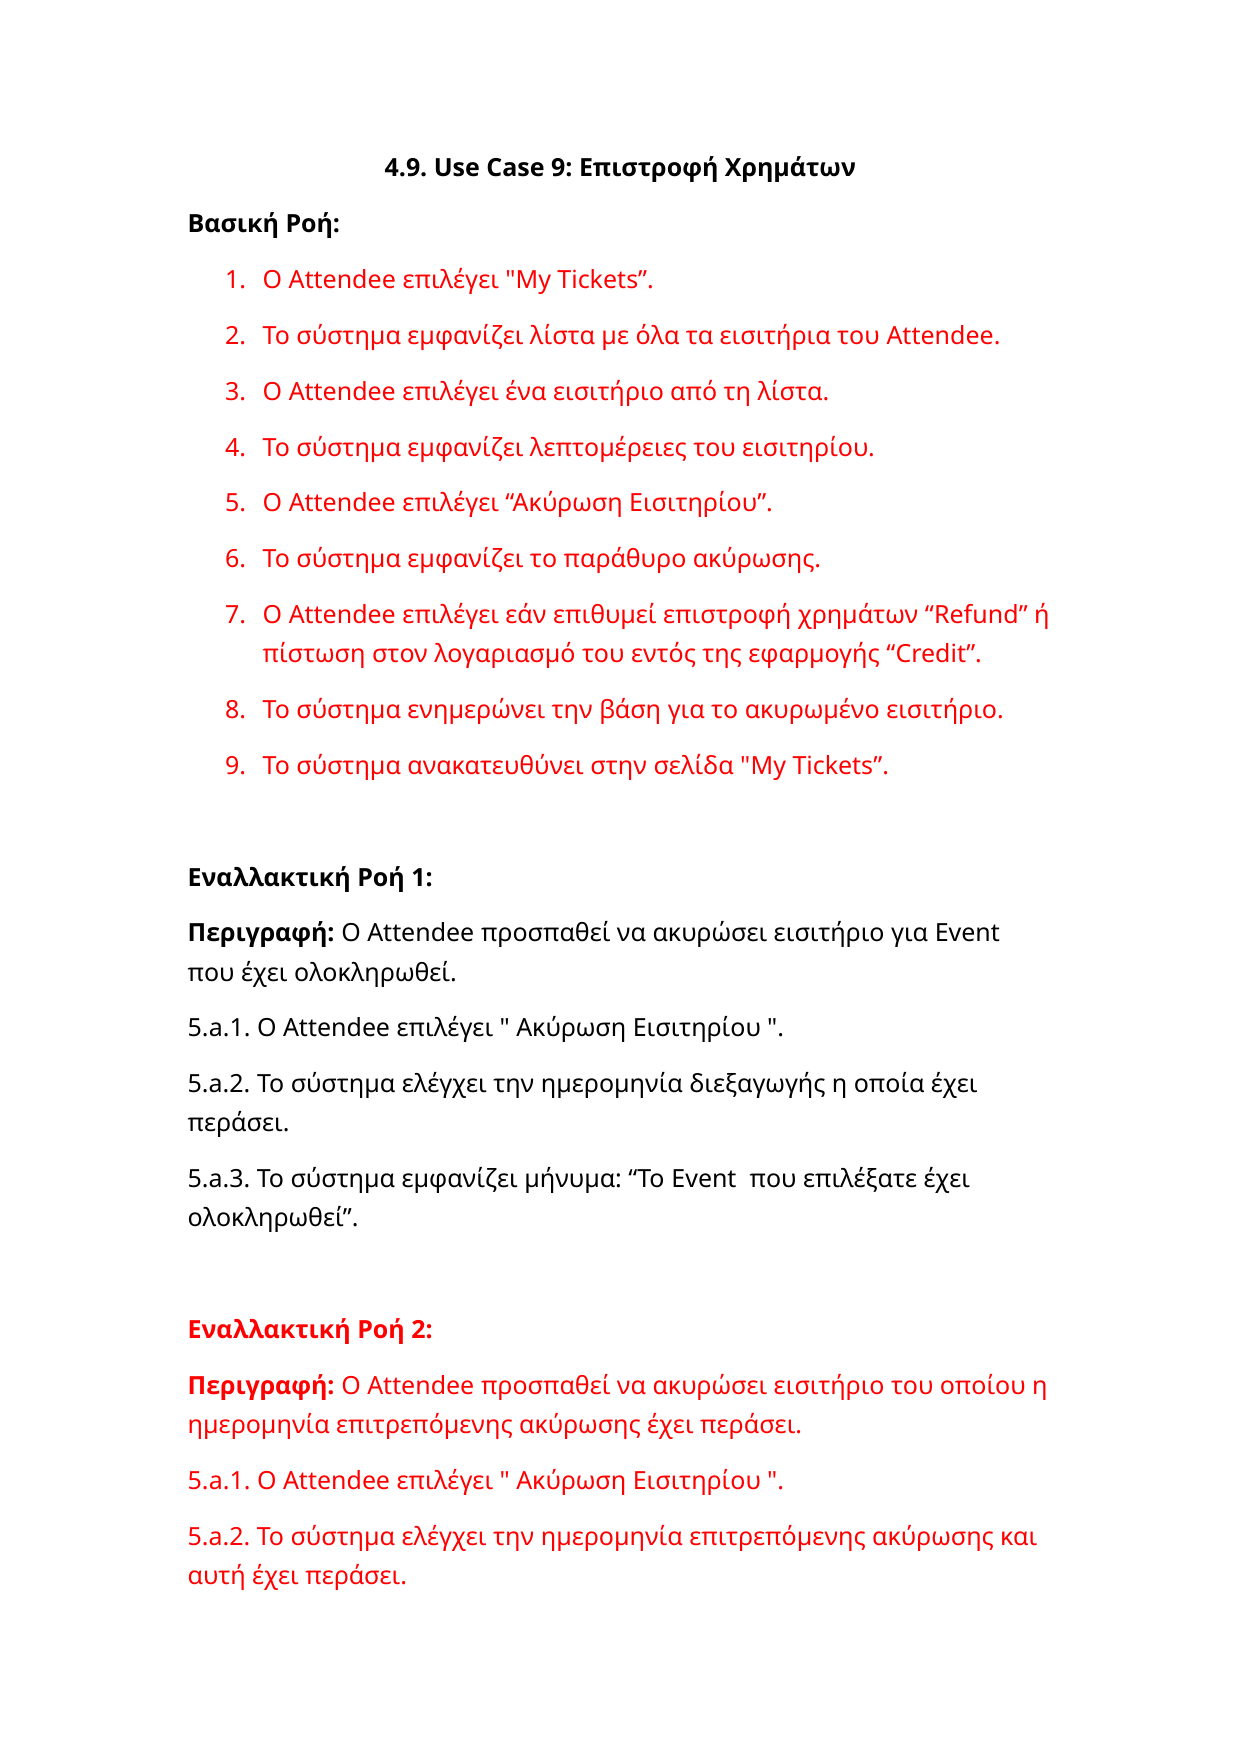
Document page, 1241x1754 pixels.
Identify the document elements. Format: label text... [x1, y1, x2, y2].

list Ο Attendee επιλέγει ένα εισιτήριο από τη λίστα. [225, 373, 1053, 407]
text Εναλλακτική Ροή 1: [187, 859, 1053, 893]
text Εναλλακτική Ροή 2: [187, 1312, 1053, 1346]
text 5.a.2. Το σύστημα ελέγχει την ημερομηνία επιτρεπόμενης ακύρωσης και αυτή έχει περάσει. [187, 1518, 1053, 1592]
text Περιγραφή: Ο Attendee προσπαθεί να ακυρώσει εισιτήριο για Event που έχει ολοκληρωθεί. [187, 915, 1053, 988]
list Το σύστημα ανακατευθύνει στην σελίδα "My Tickets”. [225, 747, 1053, 782]
list Το σύστημα εμφανίζει λίστα με όλα τα εισιτήρια του Attendee. [225, 317, 1053, 352]
list Το σύστημα εμφανίζει λεπτομέρειες του εισιτηρίου. [225, 429, 1053, 463]
list Ο Attendee επιλέγει "My Tickets”. [225, 262, 1053, 296]
list Ο Attendee επιλέγει “Ακύρωση Εισιτηρίου”. [225, 485, 1053, 519]
text 5.a.1. Ο Attendee επιλέγει " Ακύρωση Εισιτηρίου ". [187, 1010, 1053, 1044]
text 5.a.1. Ο Attendee επιλέγει " Ακύρωση Εισιτηρίου ". [187, 1462, 1053, 1497]
list Το σύστημα ενημερώνει την βάση για το ακυρωμένο εισιτήριο. [225, 692, 1053, 726]
text Περιγραφή: Ο Attendee προσπαθεί να ακυρώσει εισιτήριο του οποίου η ημερομηνία επιτρεπόμενης ακύρωσης έχει περάσει. [187, 1367, 1053, 1441]
text Βασική Ροή: [187, 206, 1053, 240]
text 5.a.3. Το σύστημα εμφανίζει μήνυμα: “Το Event που επιλέξατε έχει ολοκληρωθεί”. [187, 1161, 1053, 1234]
list Ο Attendee επιλέγει εάν επιθυμεί επιστροφή χρημάτων “Refund” ή πίστωση στον λογαριασμό του εντός της εφαρμογής “Credit”. [225, 597, 1053, 670]
text 5.a.2. Το σύστημα ελέγχει την ημερομηνία διεξαγωγής η οποία έχει περάσει. [187, 1066, 1053, 1139]
text 4.9. Use Case 9: Επιστροφή Χρημάτων [187, 150, 1053, 184]
list Το σύστημα εμφανίζει το παράθυρο ακύρωσης. [225, 541, 1053, 575]
